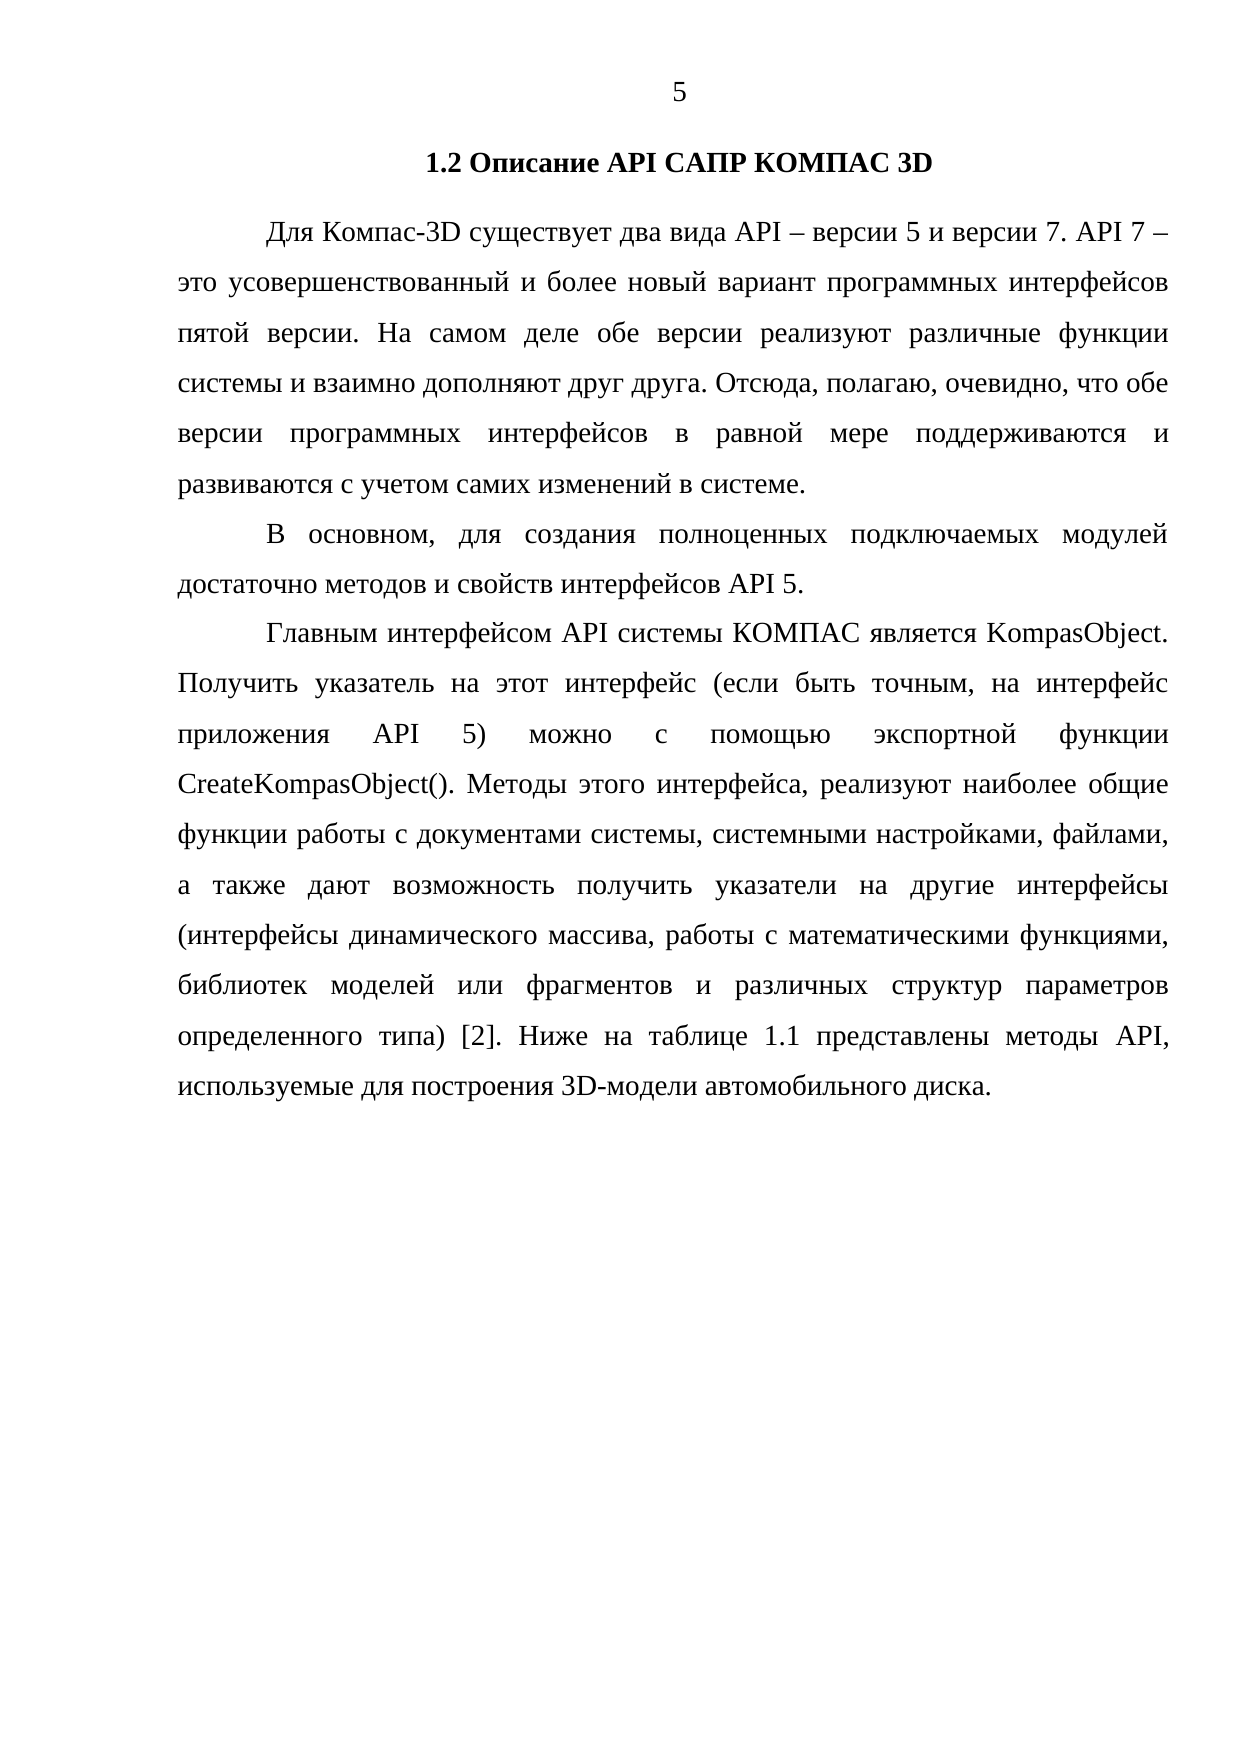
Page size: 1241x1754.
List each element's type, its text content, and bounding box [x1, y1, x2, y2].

text Главным интерфейсом API системы КОМПАС является KompasObject. Получить указатель на этот интерфейс (если быть точным, на интерфейс приложения API 5) можно с помощью экспортной функции CreateKompasObject(). Методы этого интерфейса, реализуют наиболее общие функции работы с документами системы, системными настройками, файлами, а также дают возможность получить указатели на другие интерфейсы (интерфейсы динамического массива, работы с математическими функциями, библиотек моделей или фрагментов и различных структур параметров определенного типа) [2]. Ниже на таблице 1.1 представлены методы API, используемые для построения 3D-модели автомобильного диска. [177, 615, 1169, 1102]
subtitle 1.2 Описание API САПР КОМПАС 3D [177, 145, 1181, 178]
text Для Компас-3D существует два вида API ‒ версии 5 и версии 7. API 7 ‒ это усовершенствованный и более новый вариант программных интерфейсов пятой версии. На самом деле обе версии реализуют различные функции системы и взаимно дополняют друг друга. Отсюда, полагаю, очевидно, что обе версии программных интерфейсов в равной мере поддерживаются и развиваются с учетом самих изменений в системе. [177, 214, 1169, 499]
text В основном, для создания полноценных подключаемых модулей достаточно методов и свойств интерфейсов API 5. [177, 516, 1168, 599]
